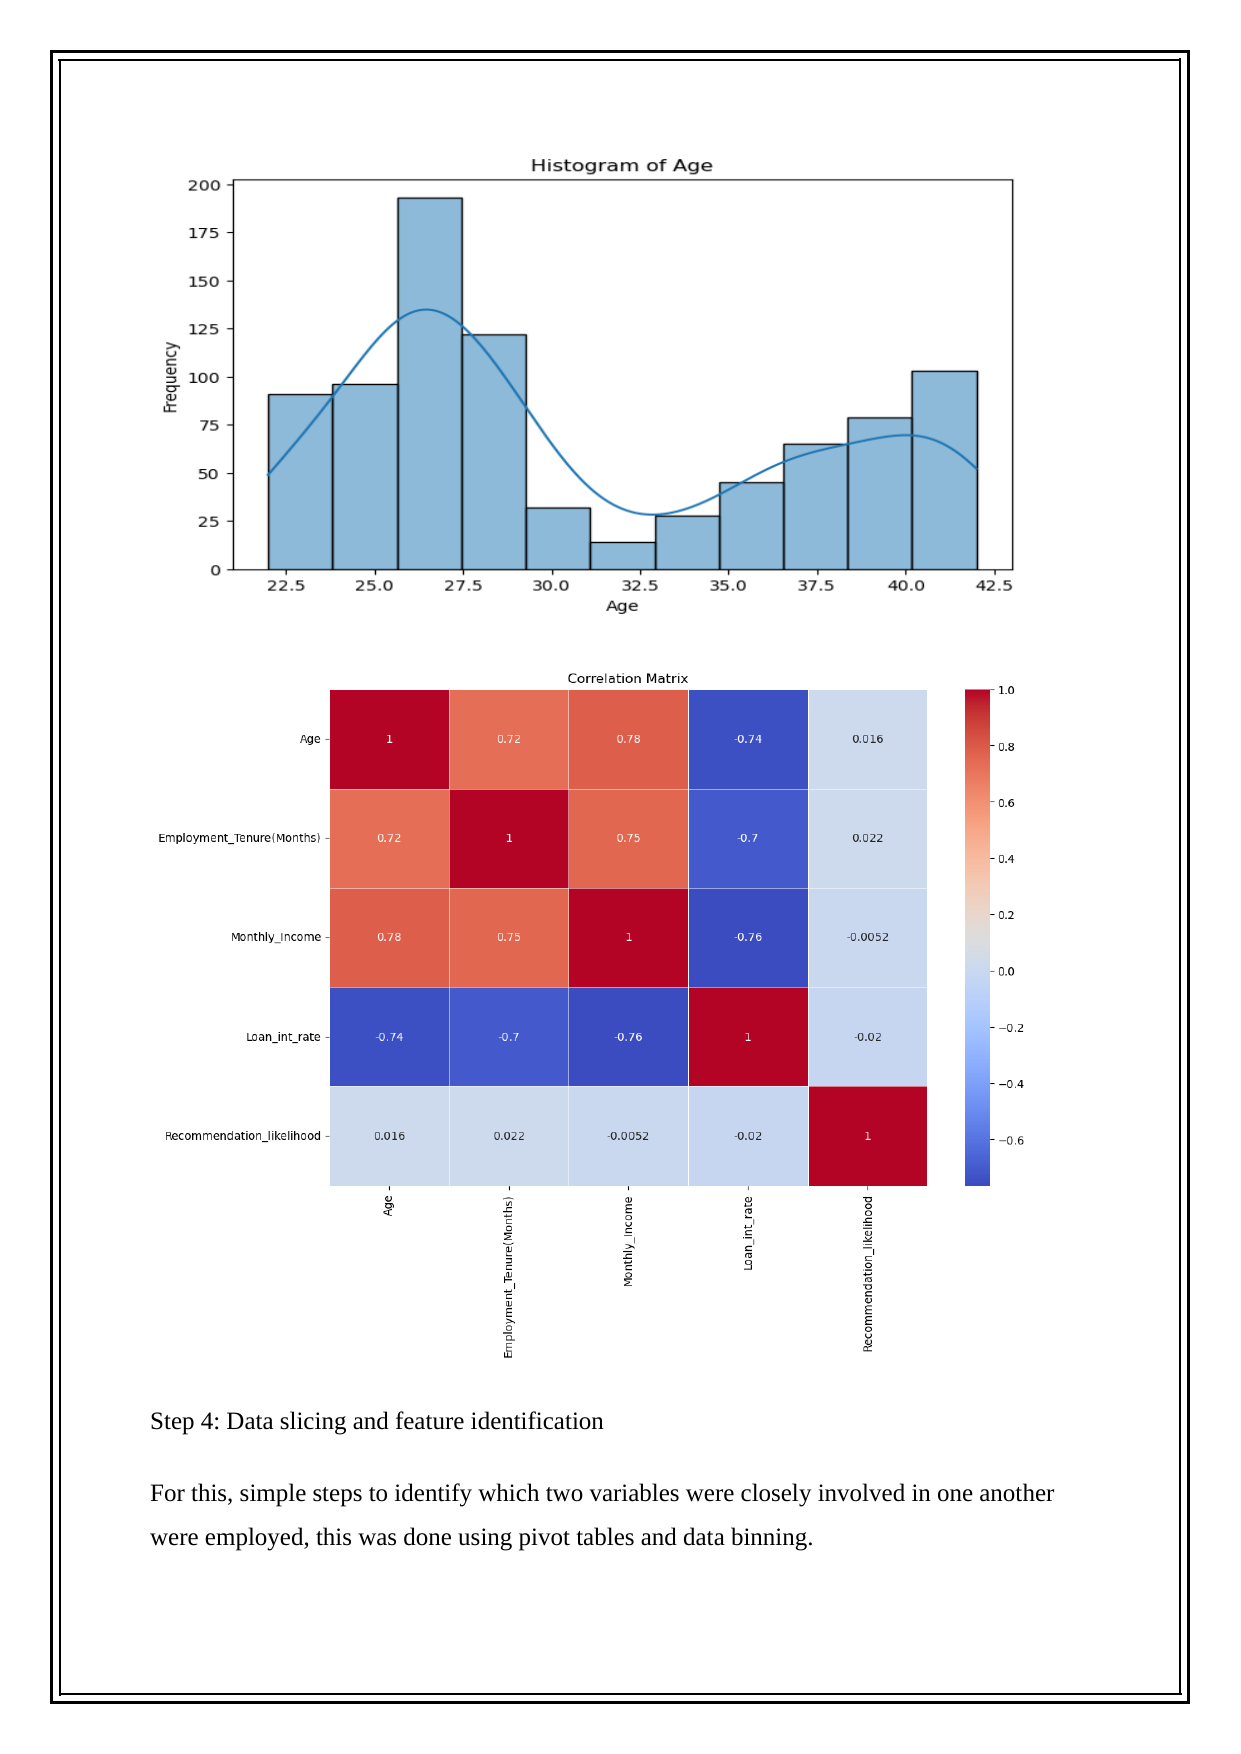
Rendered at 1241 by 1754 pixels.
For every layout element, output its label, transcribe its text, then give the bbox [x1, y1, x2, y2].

picture [150, 150, 1025, 623]
text For this, simple steps to identify which two variables were closely involved in one another were employed, this was done using pivot tables and data binning. [150, 1478, 1090, 1550]
picture [150, 665, 1032, 1364]
text Step 4: Data slicing and feature identification [150, 1406, 1090, 1435]
